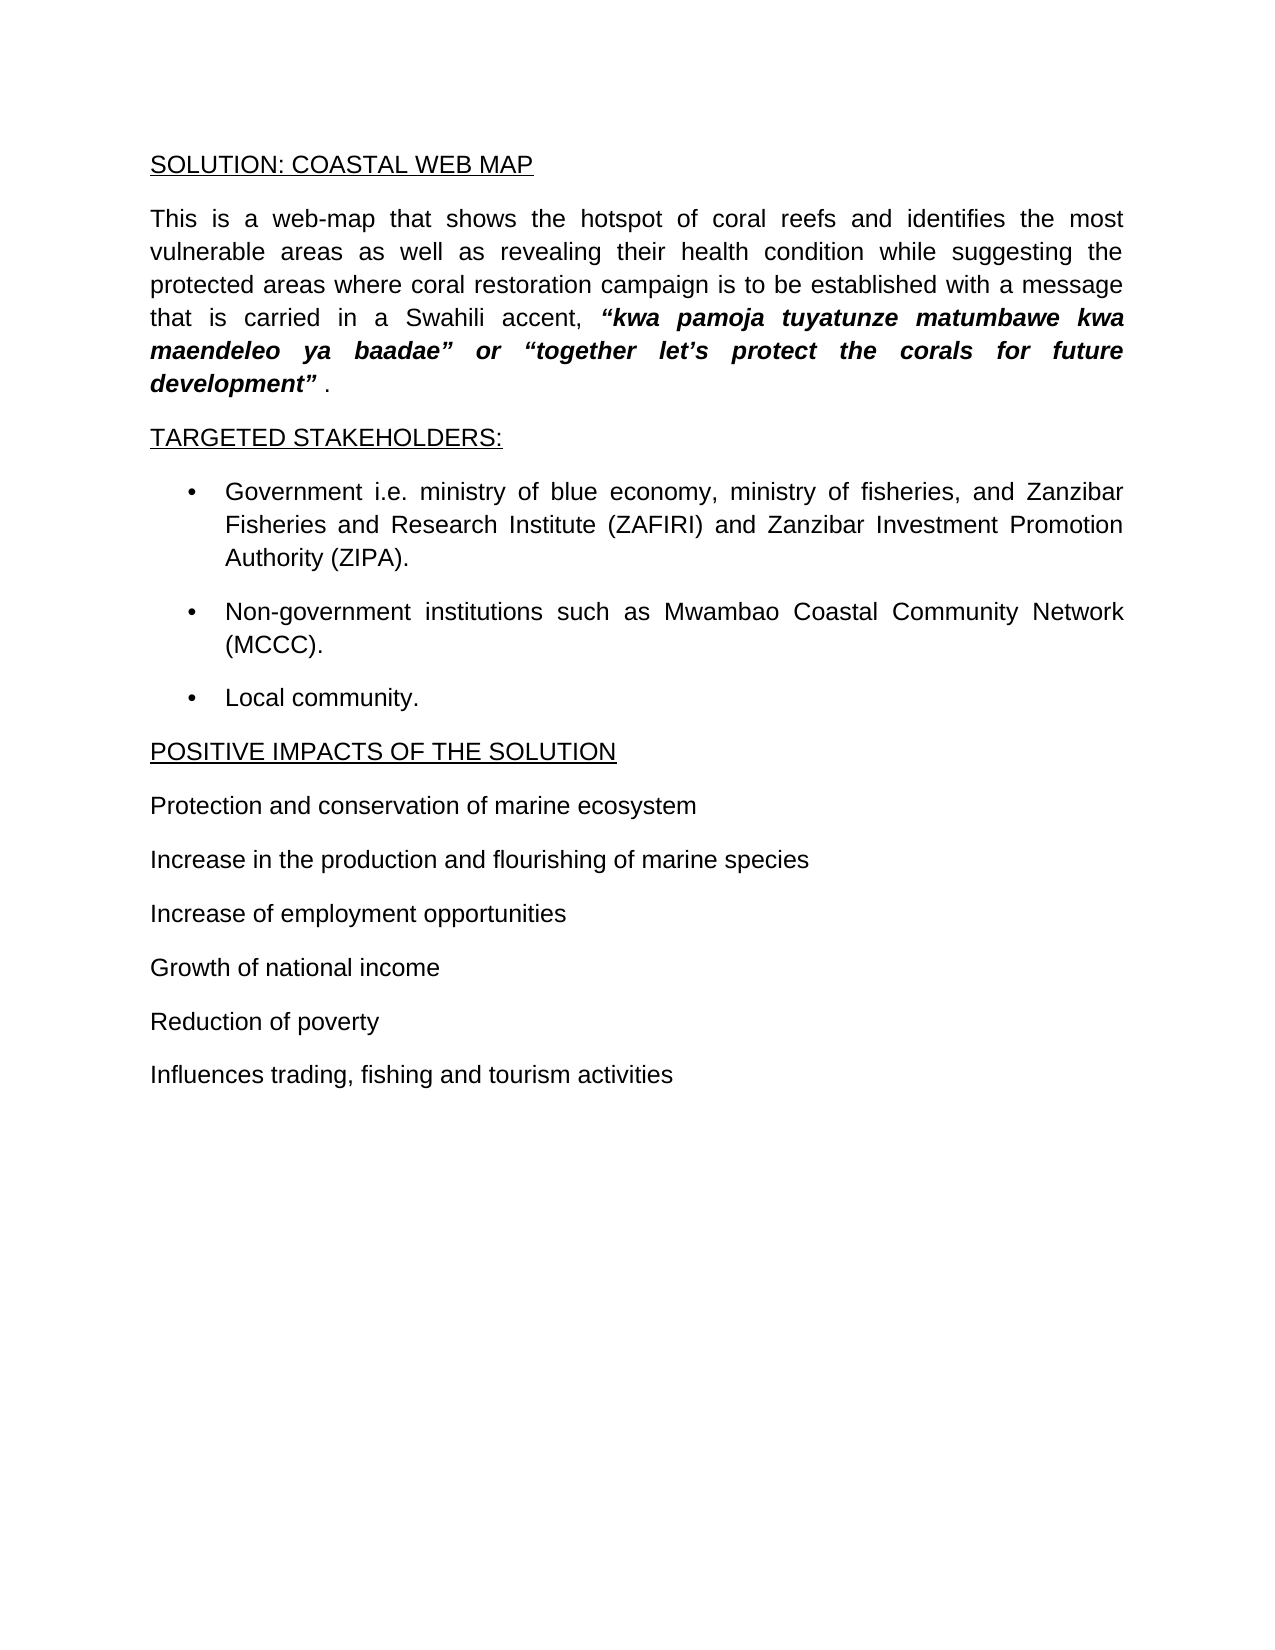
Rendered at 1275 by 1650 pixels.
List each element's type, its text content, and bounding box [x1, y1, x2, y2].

list Government i.e. ministry of blue economy, ministry of fisheries, and Zanzibar Fisheries and Research Institute (ZAFIRI) and Zanzibar Investment Promotion Authority (ZIPA). [187, 477, 1125, 571]
text This is a web-map that shows the hotspot of coral reefs and identifies the most vulnerable areas as well as revealing their health condition while suggesting the protected areas where coral restoration campaign is to be established with a message that is carried in a Swahili accent, “kwa pamoja tuyatunze matumbawe kwa maendeleo ya baadae” or “together let’s protect the corals for future development” . [150, 204, 1125, 398]
text Protection and conservation of marine ecosystem [150, 791, 1125, 820]
text Growth of national income [150, 953, 1125, 981]
text TARGETED STAKEHOLDERS: [150, 423, 1125, 452]
text POSITIVE IMPACTS OF THE SOLUTION [150, 737, 1125, 766]
text Increase of employment opportunities [150, 899, 1125, 928]
text Reduction of poverty [150, 1007, 1125, 1035]
list Non-government institutions such as Mwambao Coastal Community Network (MCCC). [187, 597, 1125, 658]
list Local community. [187, 683, 1125, 712]
text SOLUTION: COASTAL WEB MAP [150, 150, 1125, 179]
text Increase in the production and flourishing of marine species [150, 845, 1125, 874]
text Influences trading, fishing and tourism activities [150, 1060, 1125, 1089]
